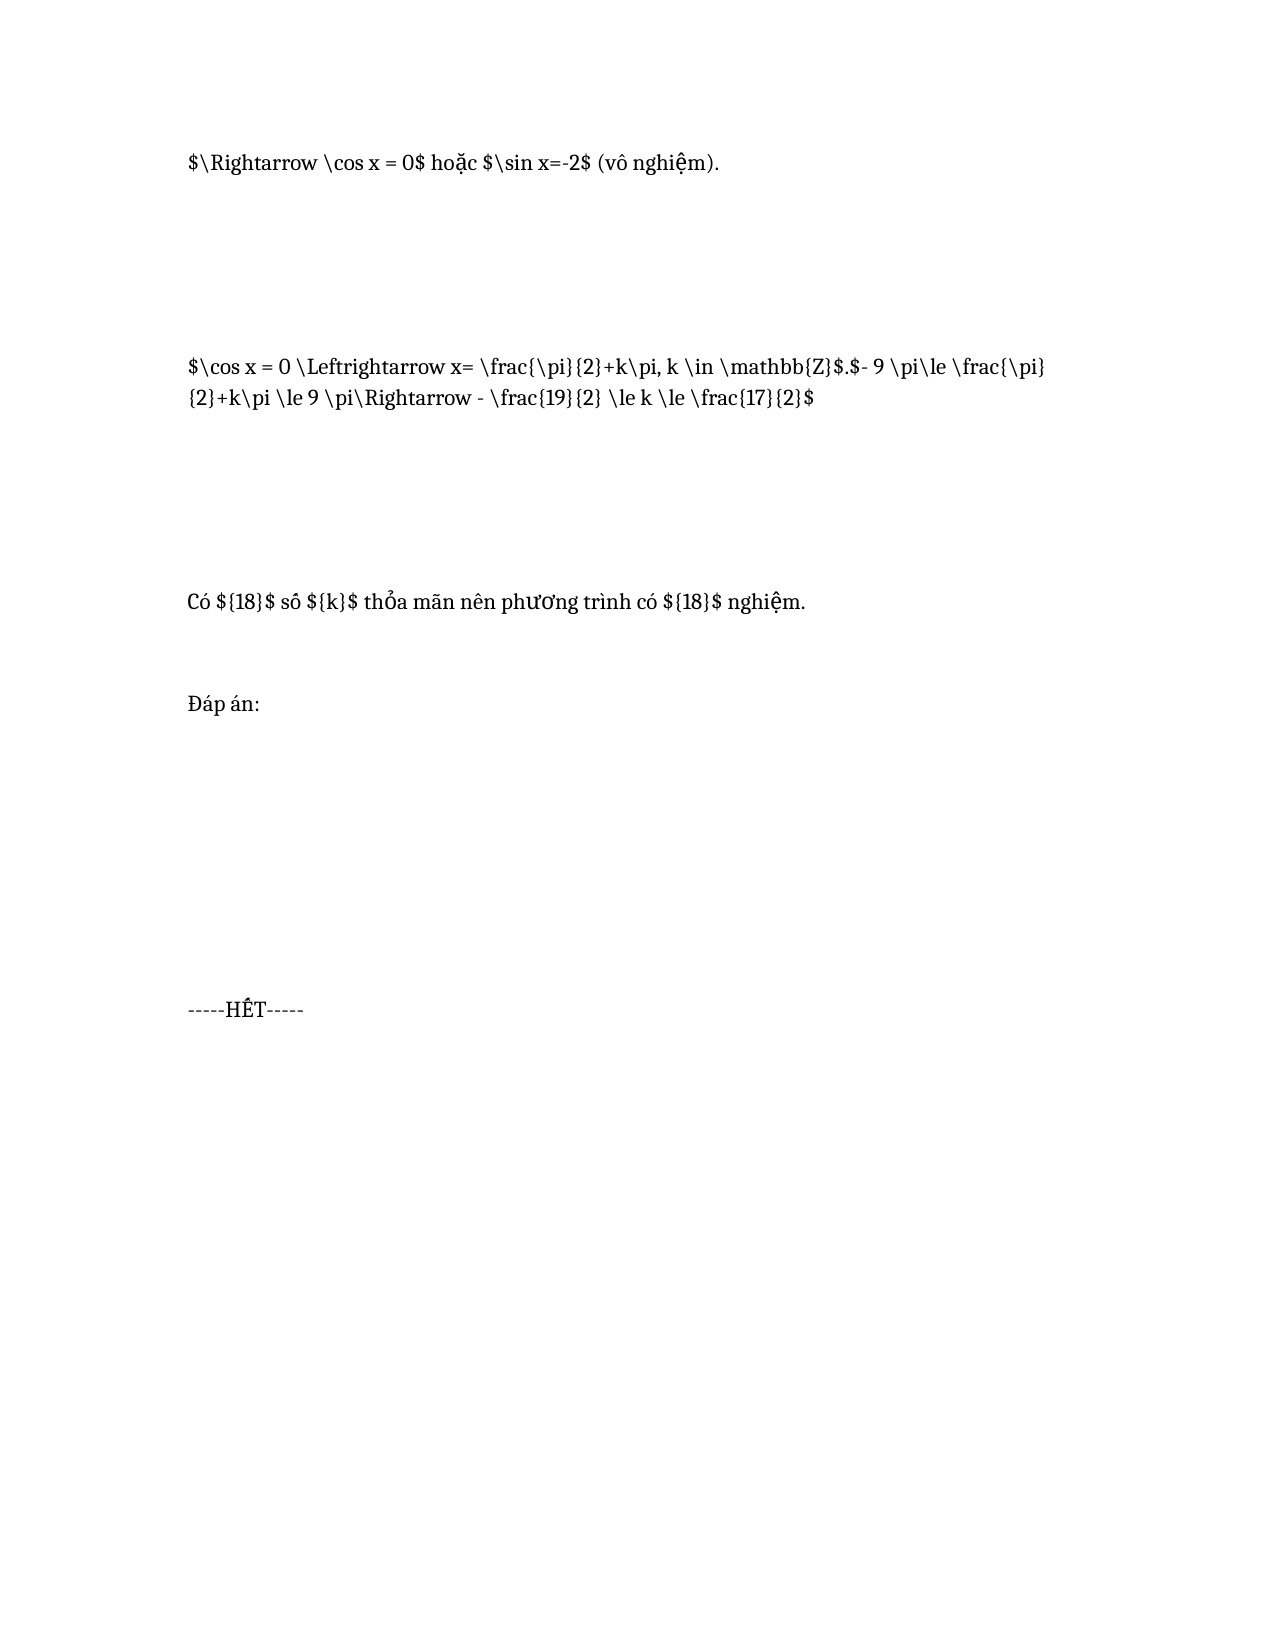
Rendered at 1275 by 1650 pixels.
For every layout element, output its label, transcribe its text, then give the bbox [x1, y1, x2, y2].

text $\Rightarrow \cos x = 0$ hoặc $\sin x=-2$ (vô nghiệm). [187, 150, 1087, 176]
text -----HẾT----- [187, 997, 1087, 1023]
text $\cos x = 0 \Leftrightarrow x= \frac{\pi}{2}+k\pi, k \in \mathbb{Z}$.$- 9 \pi\le \frac{\pi}{2}+k\pi \le 9 \pi\Rightarrow - \frac{19}{2} \le k \le \frac{17}{2}$ [187, 354, 1087, 411]
text Có ${18}$ số ${k}$ thỏa mãn nên phương trình có ${18}$ nghiệm. [187, 588, 1087, 615]
text Đáp án: [187, 691, 1087, 717]
